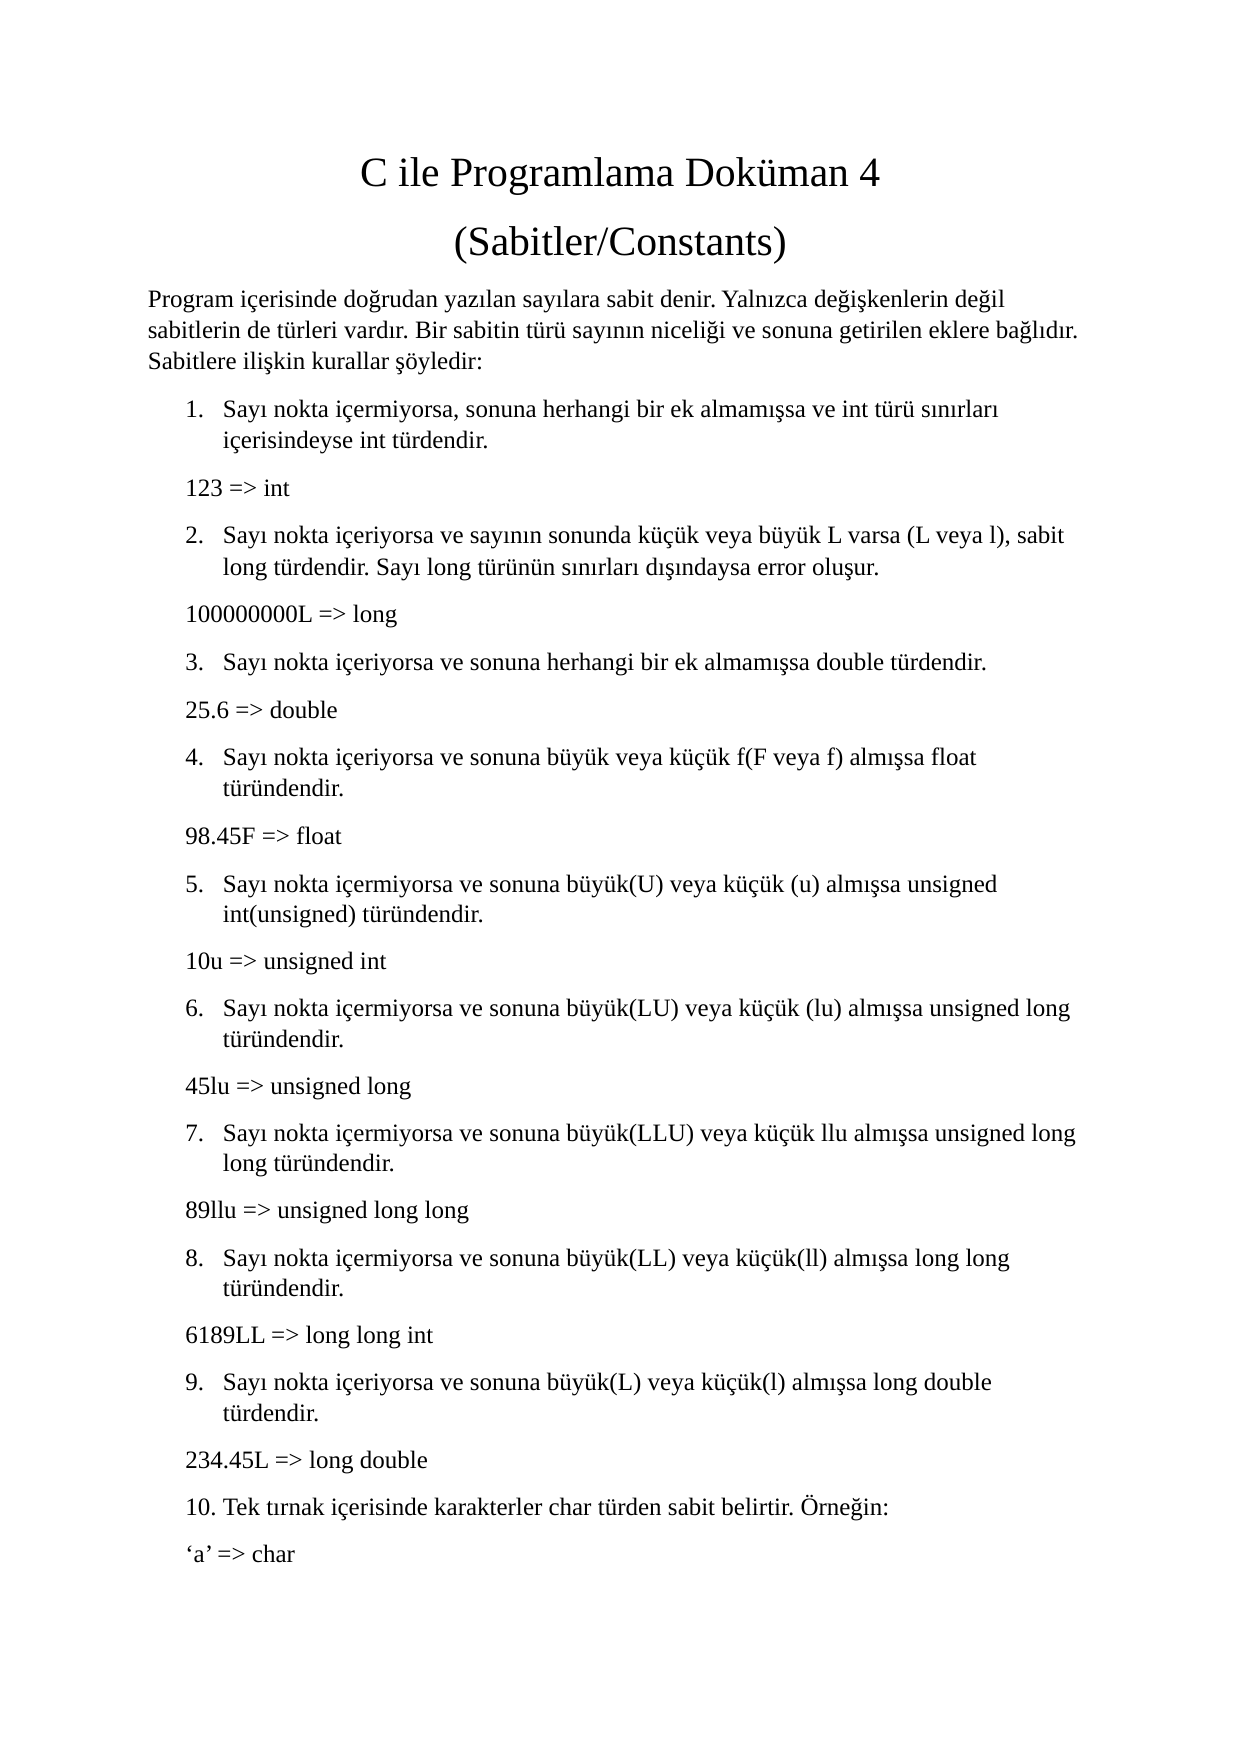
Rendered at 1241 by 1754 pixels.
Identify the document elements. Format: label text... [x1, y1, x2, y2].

list Sayı nokta içermiyorsa, sonuna herhangi bir ek almamışsa ve int türü sınırları içerisindeyse int türdendir. [185, 394, 1093, 454]
text 89llu => unsigned long long [185, 1196, 1093, 1224]
text ‘a’ => char [185, 1539, 1093, 1568]
list Sayı nokta içeriyorsa ve sonuna büyük veya küçük f(F veya f) almışsa float türündendir. [185, 742, 1093, 802]
text 234.45L => long double [185, 1445, 1093, 1473]
text 123 => int [148, 473, 1093, 502]
text 10u => unsigned int [185, 946, 1093, 975]
text 45lu => unsigned long [185, 1071, 1093, 1100]
text Program içerisinde doğrudan yazılan sayılara sabit denir. Yalnızca değişkenlerin değil sabitlerin de türleri vardır. Bir sabitin türü sayının niceliği ve sonuna getirilen eklere bağlıdır. Sabitlere ilişkin kurallar şöyledir: [148, 284, 1093, 375]
list Sayı nokta içeriyorsa ve sayının sonunda küçük veya büyük L varsa (L veya l), sabit long türdendir. Sayı long türünün sınırları dışındaysa error oluşur. [185, 521, 1093, 580]
text 25.6 => double [185, 695, 1093, 723]
list Sayı nokta içeriyorsa ve sonuna büyük(L) veya küçük(l) almışsa long double türdendir. [185, 1367, 1093, 1426]
text 100000000L => long [185, 599, 1093, 628]
list Sayı nokta içeriyorsa ve sonuna herhangi bir ek almamışsa double türdendir. [185, 647, 1093, 676]
list Sayı nokta içermiyorsa ve sonuna büyük(LL) veya küçük(ll) almışsa long long türündendir. [185, 1243, 1093, 1302]
text C ile Programlama Doküman 4 [148, 148, 1093, 196]
list Sayı nokta içermiyorsa ve sonuna büyük(LLU) veya küçük llu almışsa unsigned long long türündendir. [185, 1118, 1093, 1177]
text 98.45F => float [185, 821, 1093, 850]
text (Sabitler/Constants) [148, 216, 1093, 264]
text 6189LL => long long int [185, 1320, 1093, 1349]
list Tek tırnak içerisinde karakterler char türden sabit belirtir. Örneğin: [185, 1492, 1093, 1521]
list Sayı nokta içermiyorsa ve sonuna büyük(U) veya küçük (u) almışsa unsigned int(unsigned) türündendir. [185, 869, 1093, 928]
list Sayı nokta içermiyorsa ve sonuna büyük(LU) veya küçük (lu) almışsa unsigned long türündendir. [185, 993, 1093, 1053]
